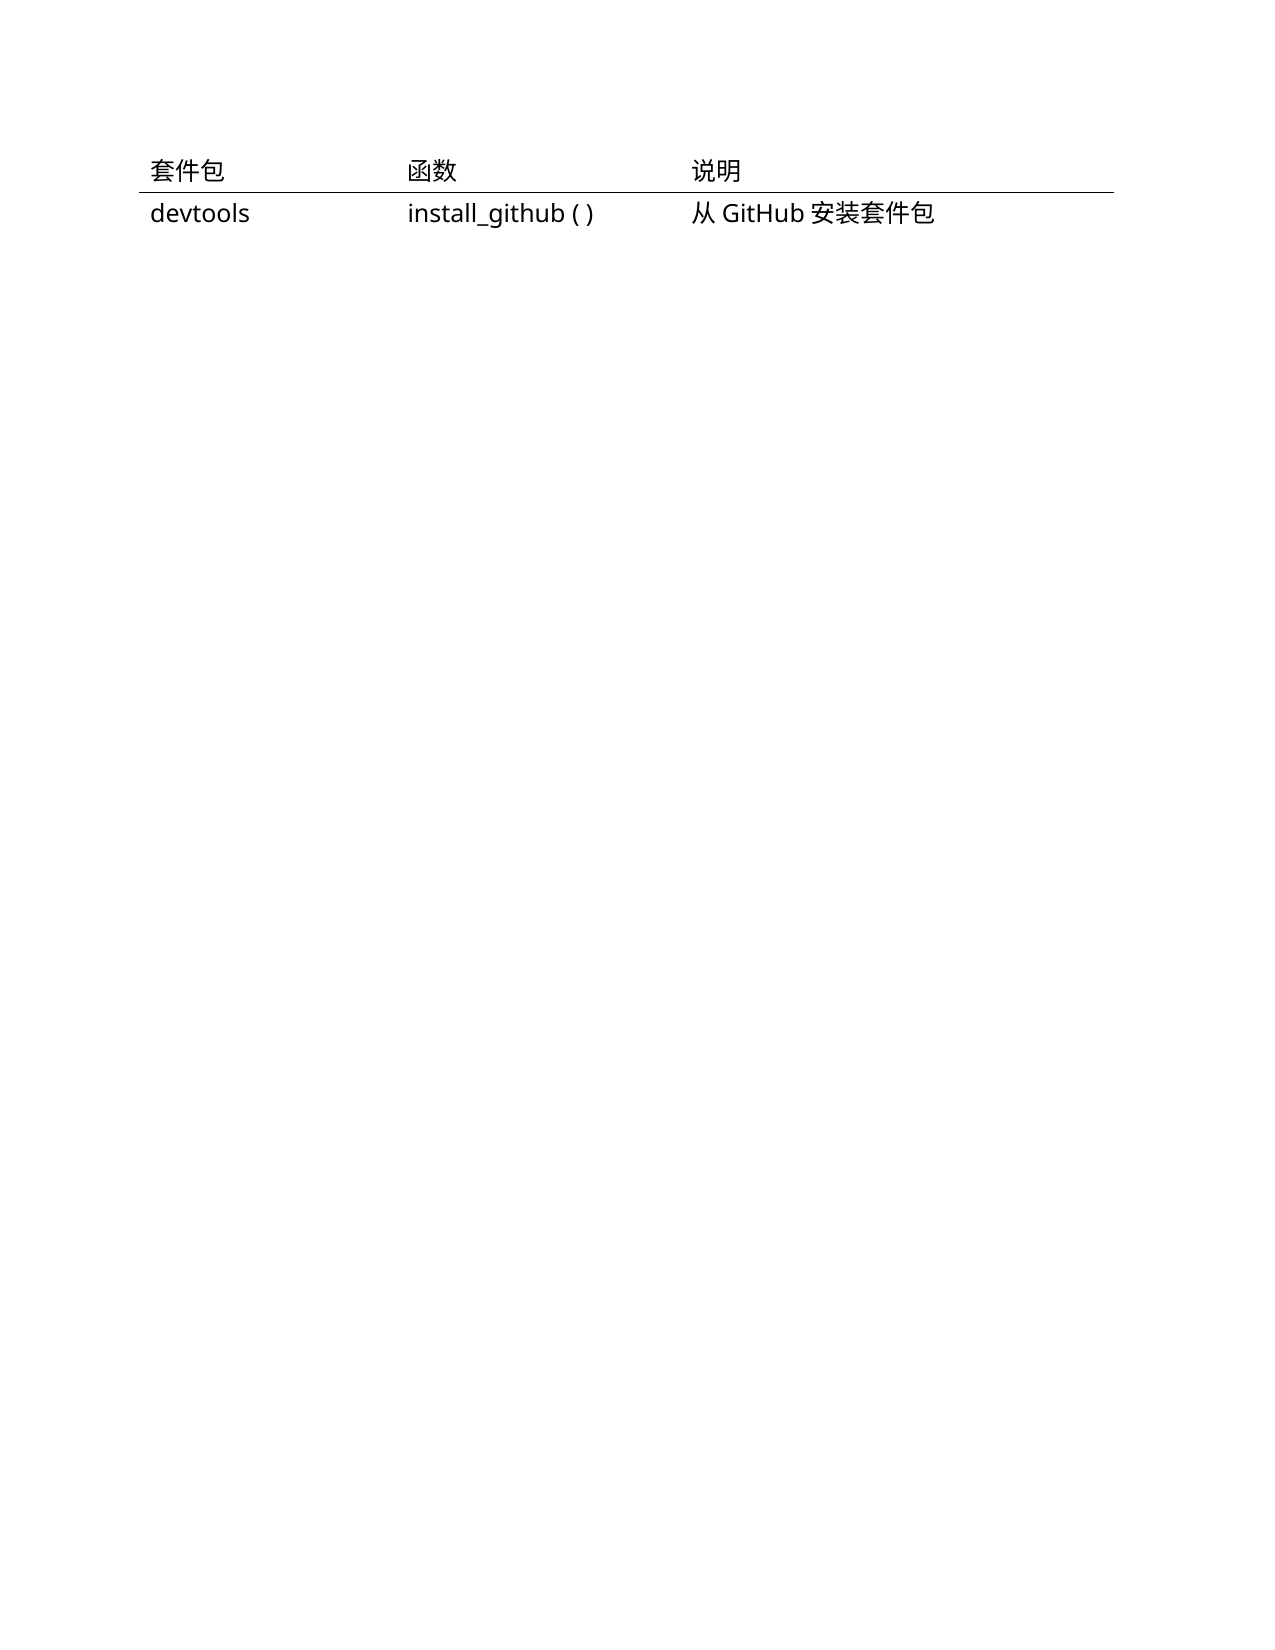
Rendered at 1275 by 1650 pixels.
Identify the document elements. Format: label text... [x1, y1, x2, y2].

table_header 函数 [396, 150, 680, 192]
table_cell devtools [139, 193, 396, 233]
table_header 套件包 [139, 150, 396, 192]
table_cell 从GitHub安装套件包 [680, 193, 1114, 233]
table_cell install_github ( ) [396, 193, 680, 233]
table_header 说明 [680, 150, 1114, 192]
